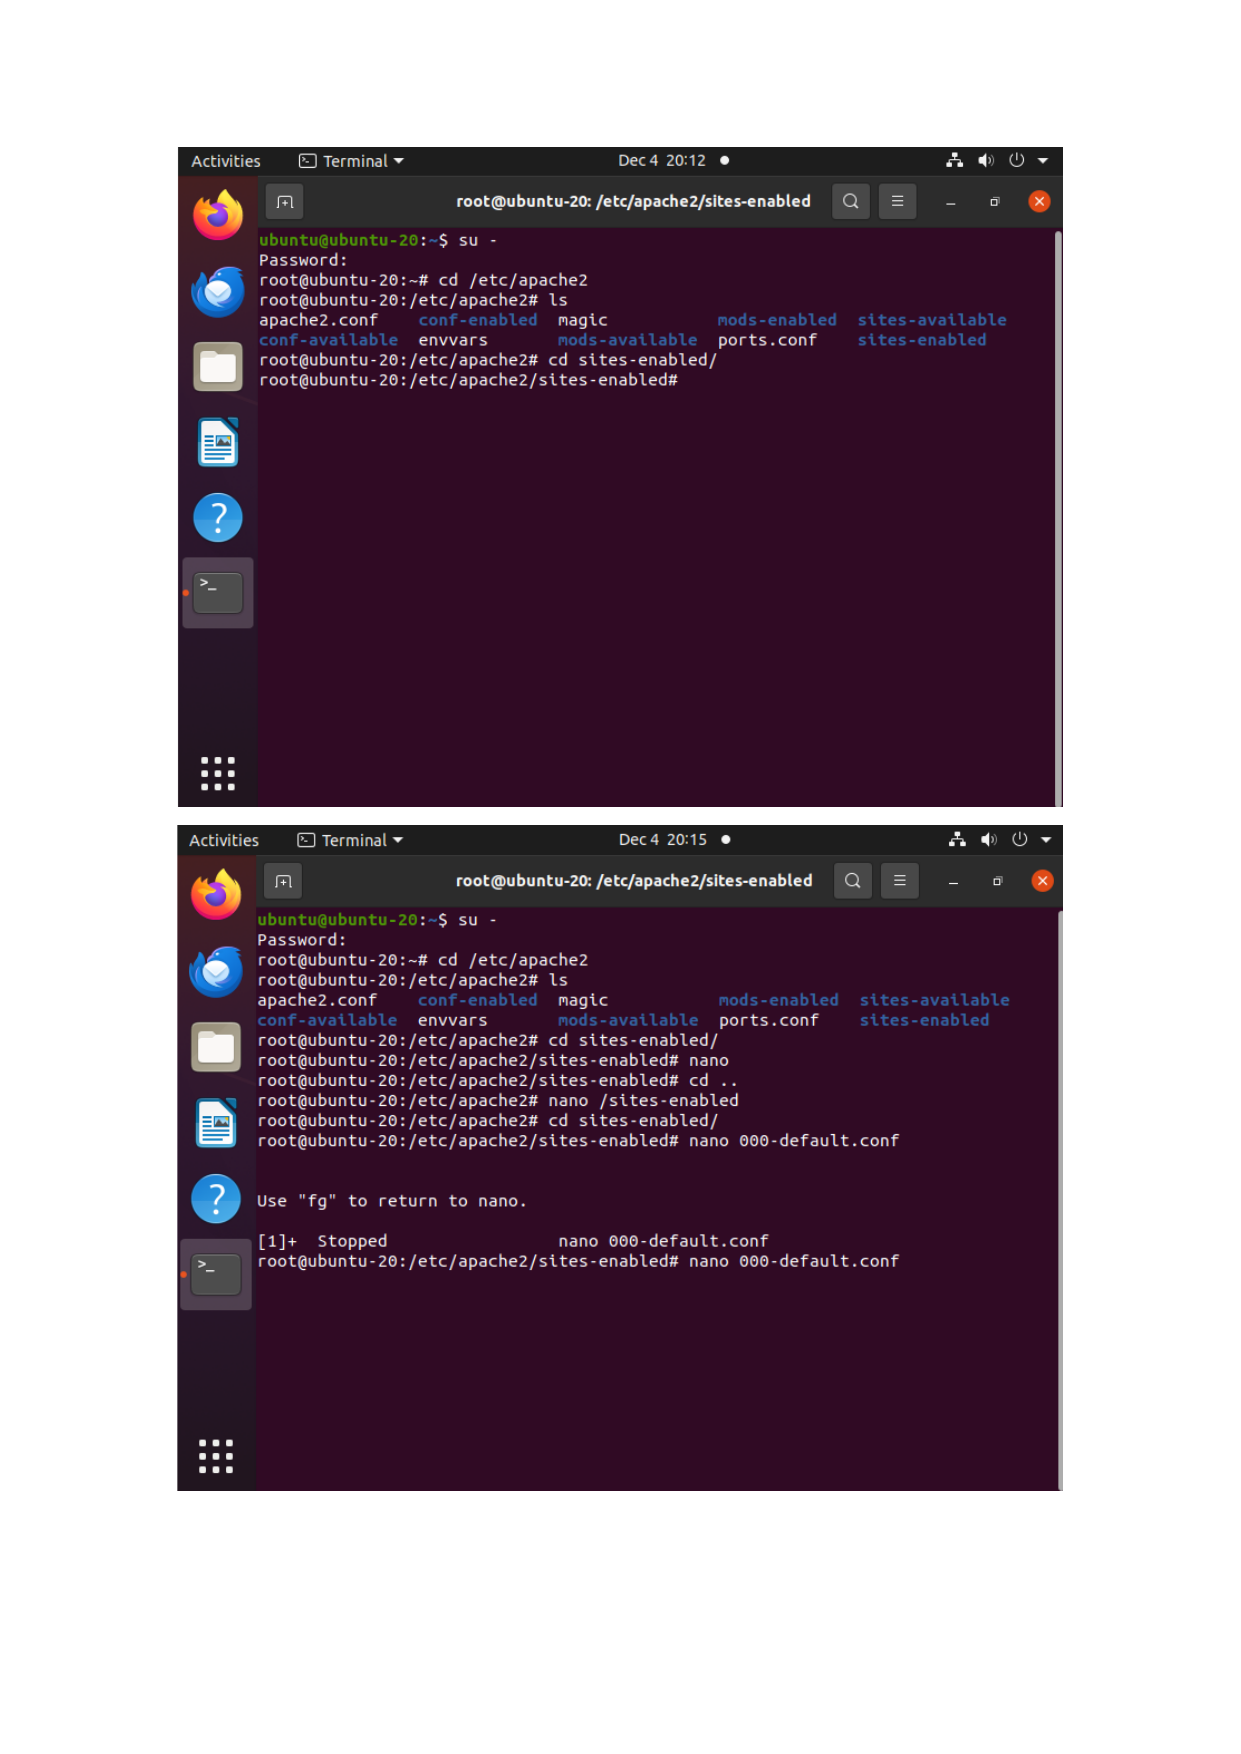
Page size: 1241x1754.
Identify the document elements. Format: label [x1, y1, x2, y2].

picture [177, 147, 1063, 807]
picture [177, 825, 1063, 1491]
